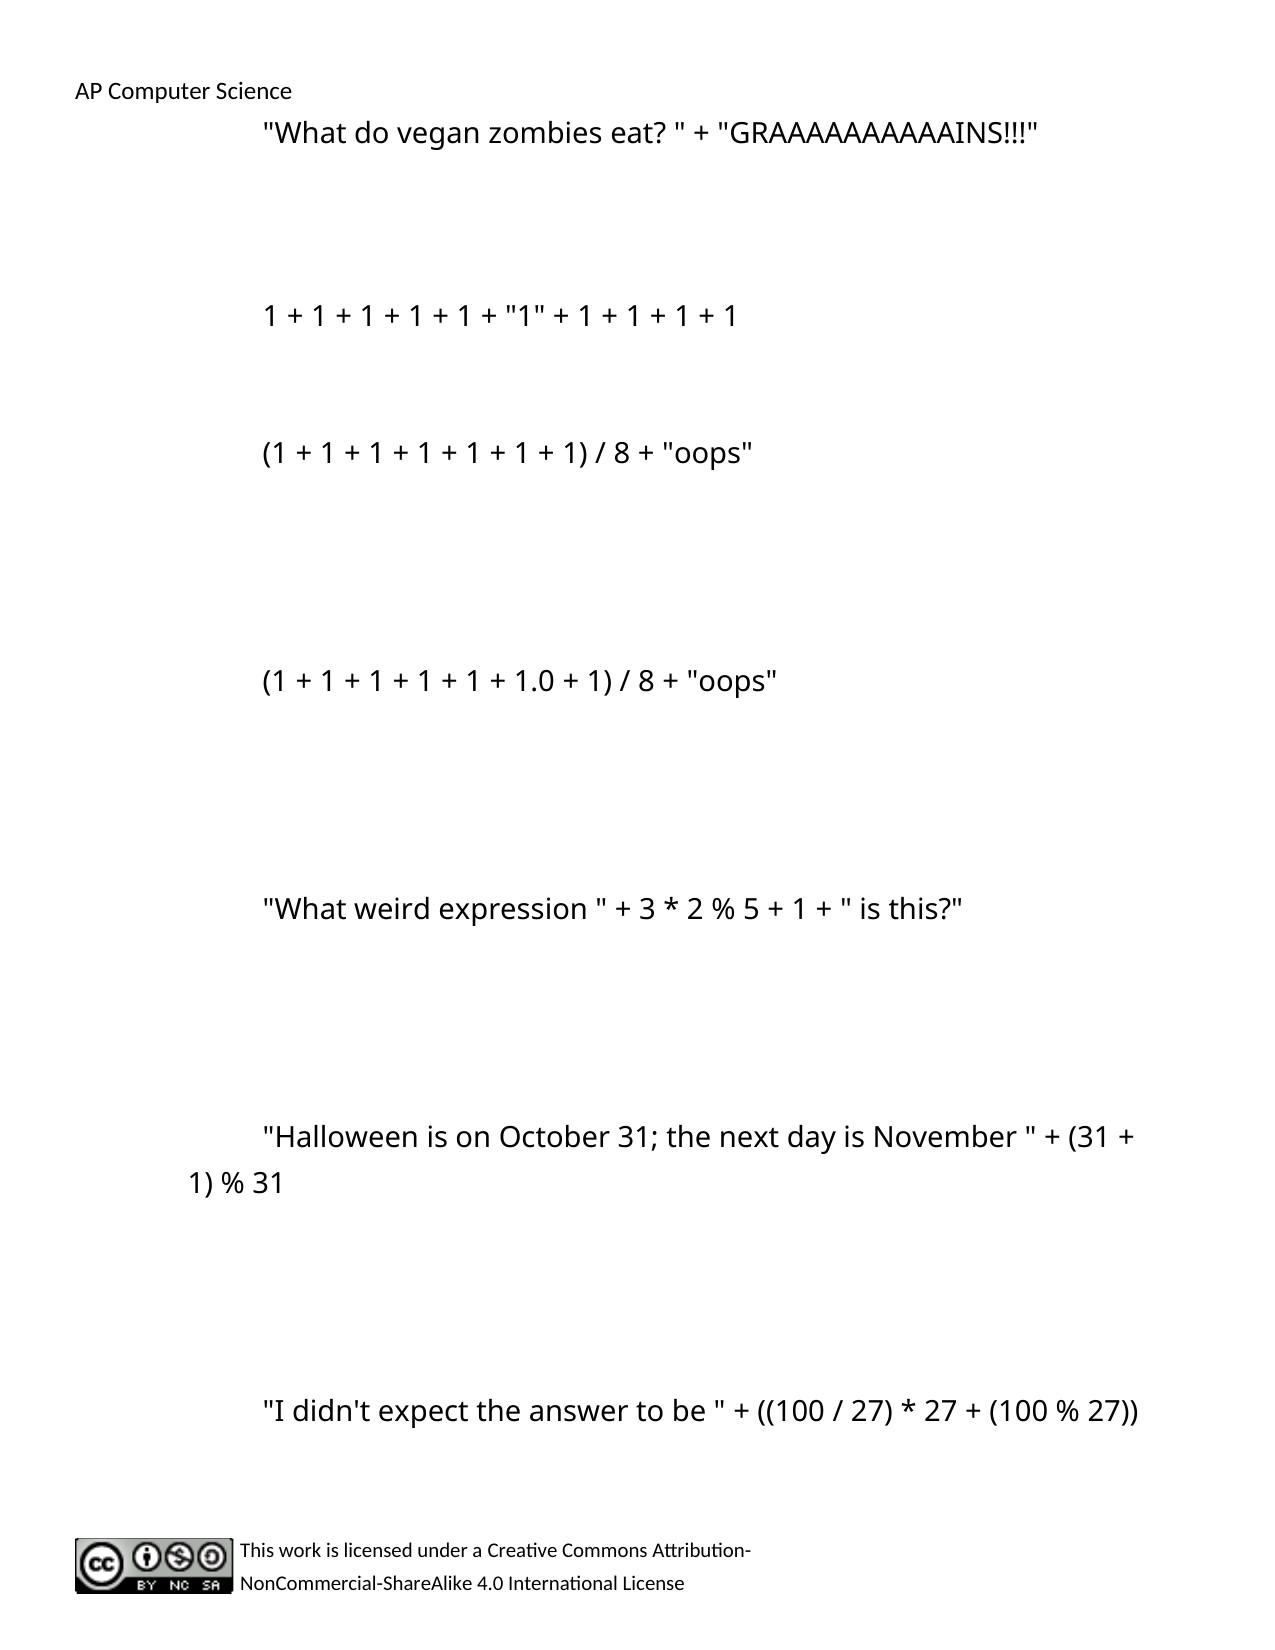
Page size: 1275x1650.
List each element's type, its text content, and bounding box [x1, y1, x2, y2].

text (1 + 1 + 1 + 1 + 1 + 1 + 1) / 8 + "oops" [187, 432, 1153, 654]
text "Halloween is on October 31; the next day is November " + (31 + 1) % 31 [187, 1116, 1153, 1338]
text 1 + 1 + 1 + 1 + 1 + "1" + 1 + 1 + 1 + 1 [262, 249, 1153, 380]
text "I didn't expect the answer to be " + ((100 / 27) * 27 + (100 % 27)) [187, 1390, 1153, 1430]
text "What weird expression " + 3 * 2 % 5 + 1 + " is this?" [187, 888, 1153, 1019]
text (1 + 1 + 1 + 1 + 1 + 1.0 + 1) / 8 + "oops" [187, 660, 1153, 837]
picture [75, 1538, 234, 1594]
text "What do vegan zombies eat? " + "GRAAAAAAAAAAINS!!!" [187, 112, 1153, 243]
